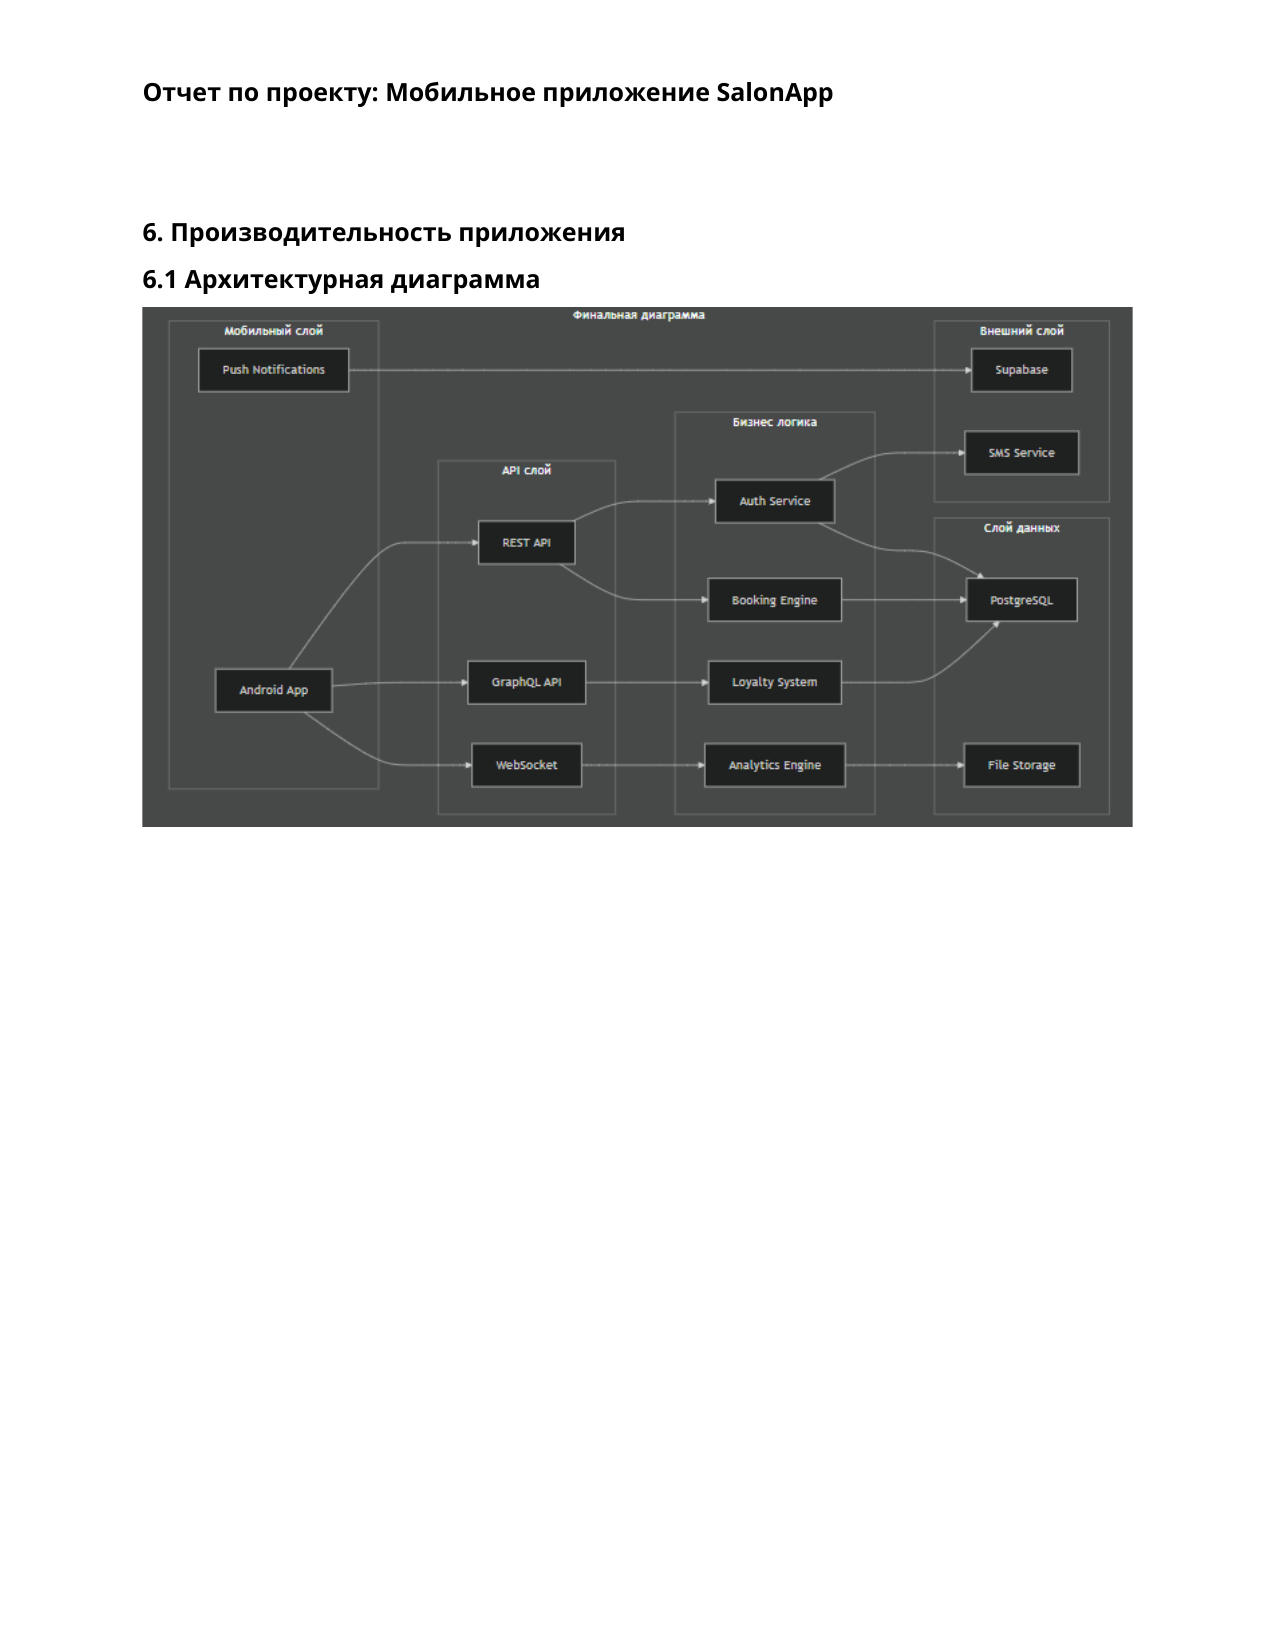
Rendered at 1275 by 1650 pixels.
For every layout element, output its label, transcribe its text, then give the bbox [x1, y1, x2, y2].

text 6. Производительность приложения [142, 215, 1133, 249]
picture [142, 307, 1133, 827]
text 6.1 Архитектурная диаграмма [142, 261, 1133, 295]
